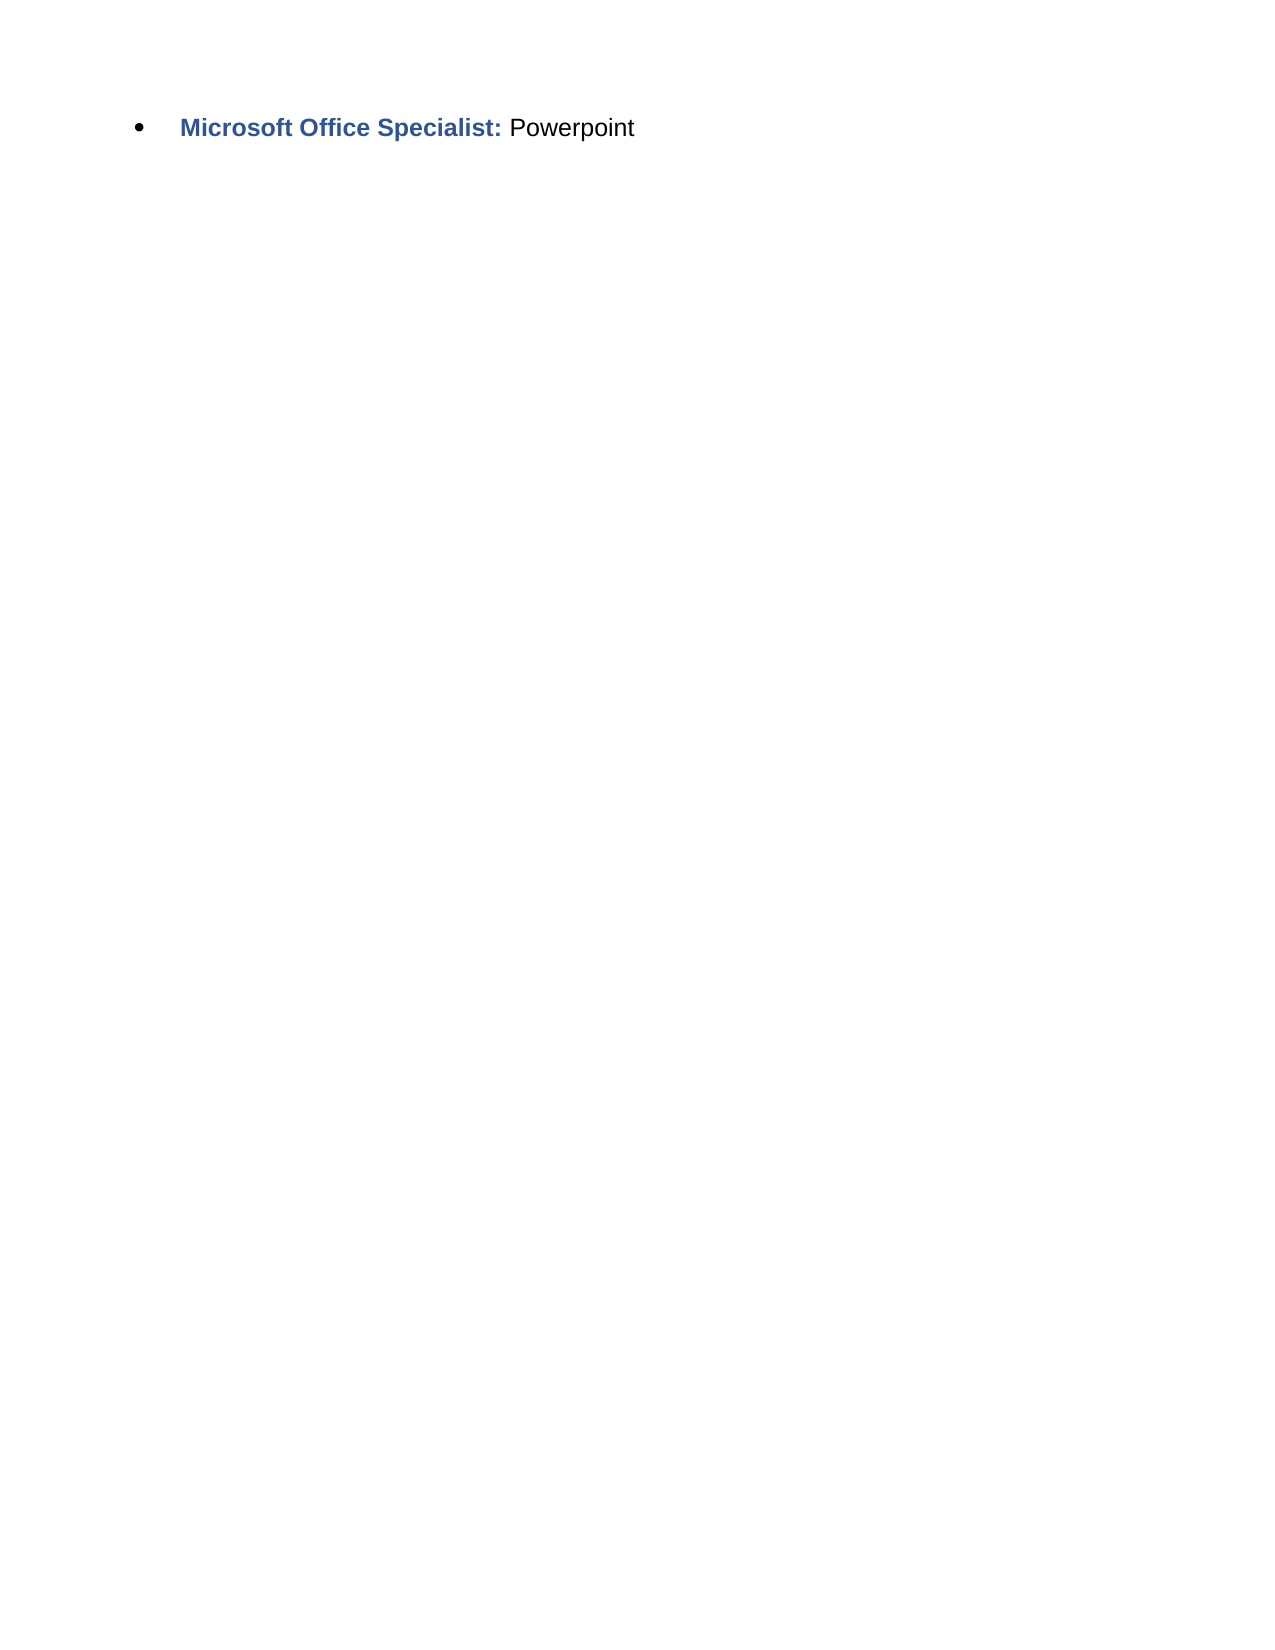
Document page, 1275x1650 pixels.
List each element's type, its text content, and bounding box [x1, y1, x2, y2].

list Microsoft Office Specialist: Powerpoint [135, 112, 1170, 141]
